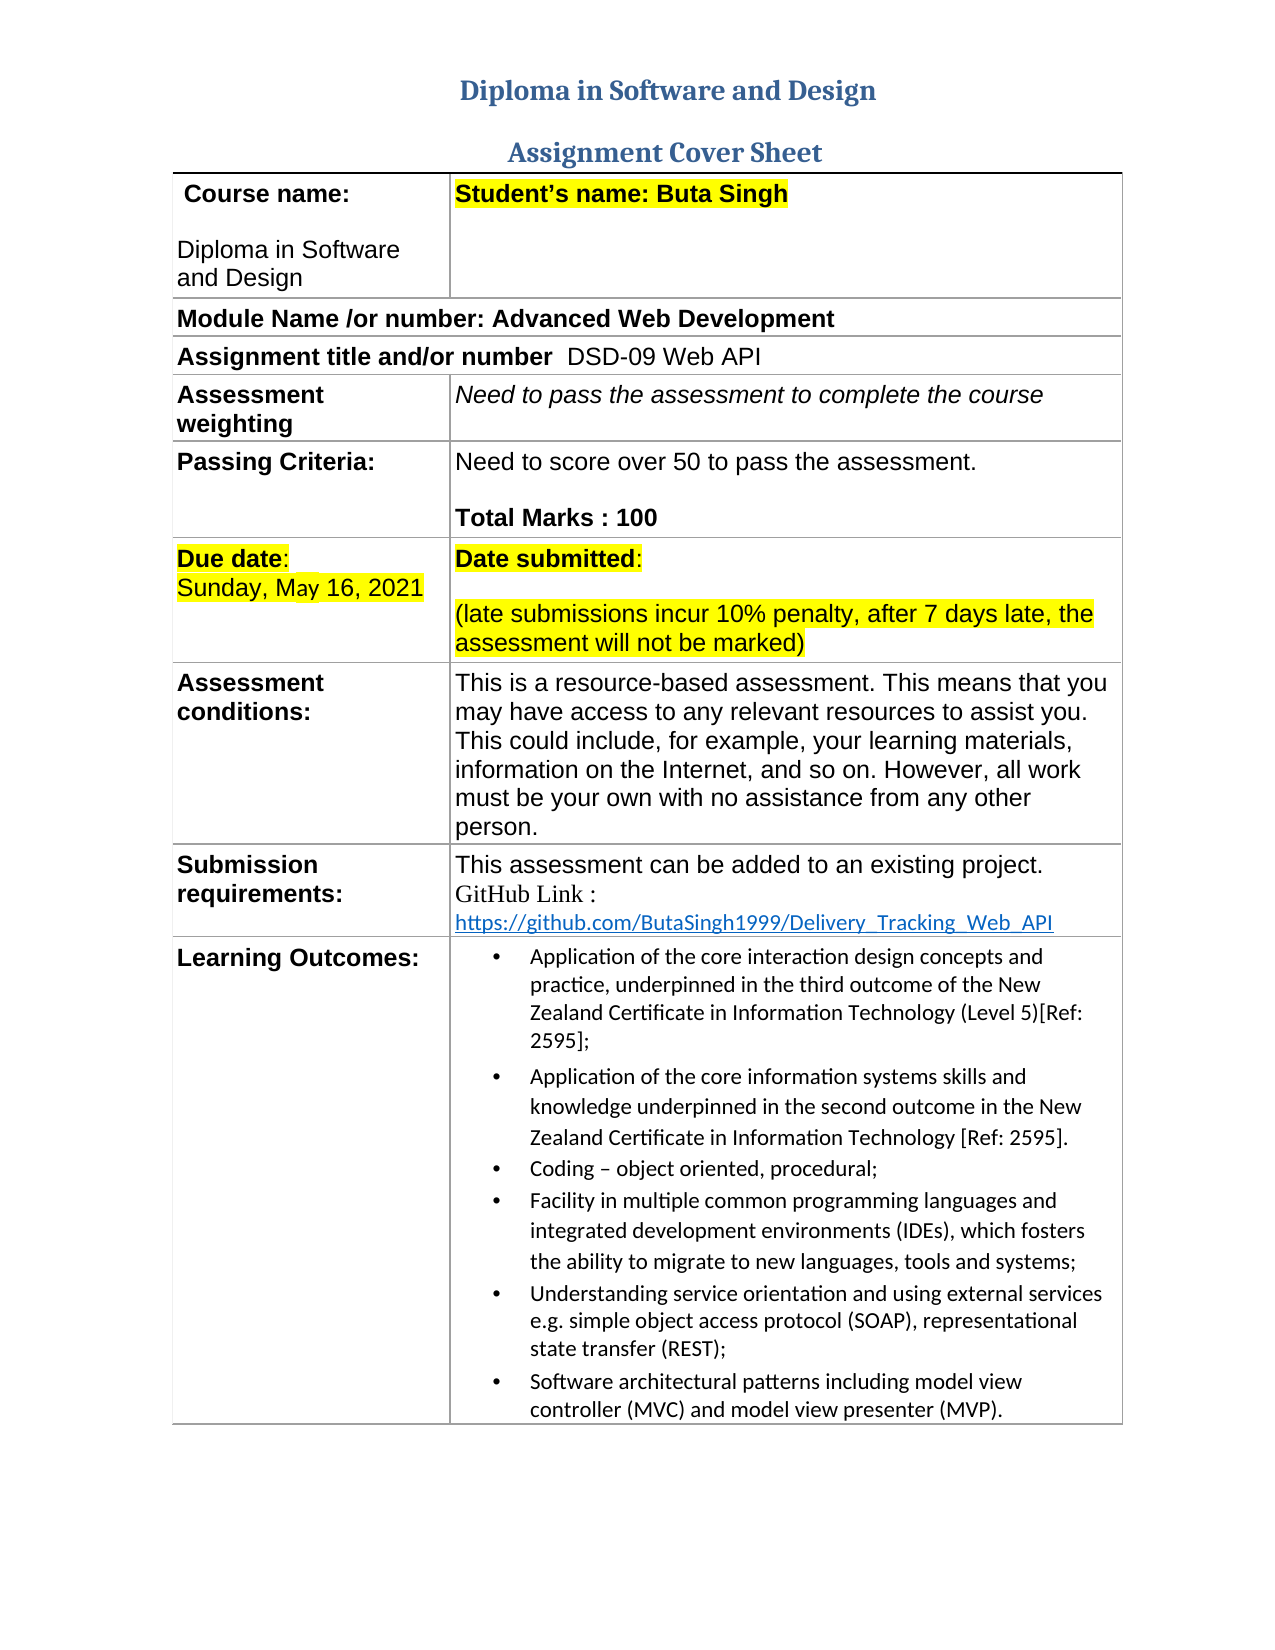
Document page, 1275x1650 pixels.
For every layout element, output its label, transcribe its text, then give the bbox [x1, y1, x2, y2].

table_cell Application of the core interaction design concepts and practice, underpinned in the third outcome of the New Zealand Certificate in Information Technology (Level 5)[Ref: 2595]; Application of the core information systems skills and knowledge underpinned in the second outcome in the New Zealand Certificate in Information Technology [Ref: 2595]. Coding – object oriented, procedural; Facility in multiple common programming languages and integrated development environments (IDEs), which fosters the ability to migrate to new languages, tools and systems; Understanding service orientation and using external services e.g. simple object access protocol (SOAP), representational state transfer (REST); Software architectural patterns including model view controller (MVC) and model view presenter (MVP). [451, 936, 1122, 1423]
text Diploma in Software and Design [148, 74, 877, 107]
table_cell Assignment title and/or number DSD-09 Web API [173, 335, 1122, 373]
table_cell Assessment conditions: [173, 663, 449, 843]
table_cell This is a resource-based assessment. This means that you may have access to any relevant resources to assist you. This could include, for example, your learning materials, information on the Internet, and so on. However, all work must be your own with no assistance from any other person. [451, 661, 1122, 843]
table_cell Need to pass the assessment to complete the course [451, 374, 1122, 440]
table_cell Passing Criteria: [173, 442, 449, 537]
text Assignment Cover Sheet [148, 136, 822, 170]
table_cell Assessment weighting [173, 375, 449, 440]
table_cell Due date: Sunday, May 16, 2021 [173, 538, 449, 661]
table_cell Learning Outcomes: [173, 937, 449, 1423]
table_cell Date submitted: (late submissions incur 10% penalty, after 7 days late, the assessment will not be marked) [451, 537, 1122, 661]
table_cell Need to score over 50 to pass the assessment. Total Marks : 100 [451, 440, 1122, 537]
table_cell Module Name /or number: Advanced Web Development [173, 297, 1122, 335]
table_cell This assessment can be added to an existing project. GitHub Link : https://github.com/ButaSingh1999/Delivery_Tracking_Web_API [451, 843, 1122, 936]
table_header Course name: Diploma in Software and Design [173, 174, 449, 297]
table_cell Submission requirements: [173, 845, 449, 936]
table_header Student’s name: Buta Singh [451, 174, 1122, 297]
